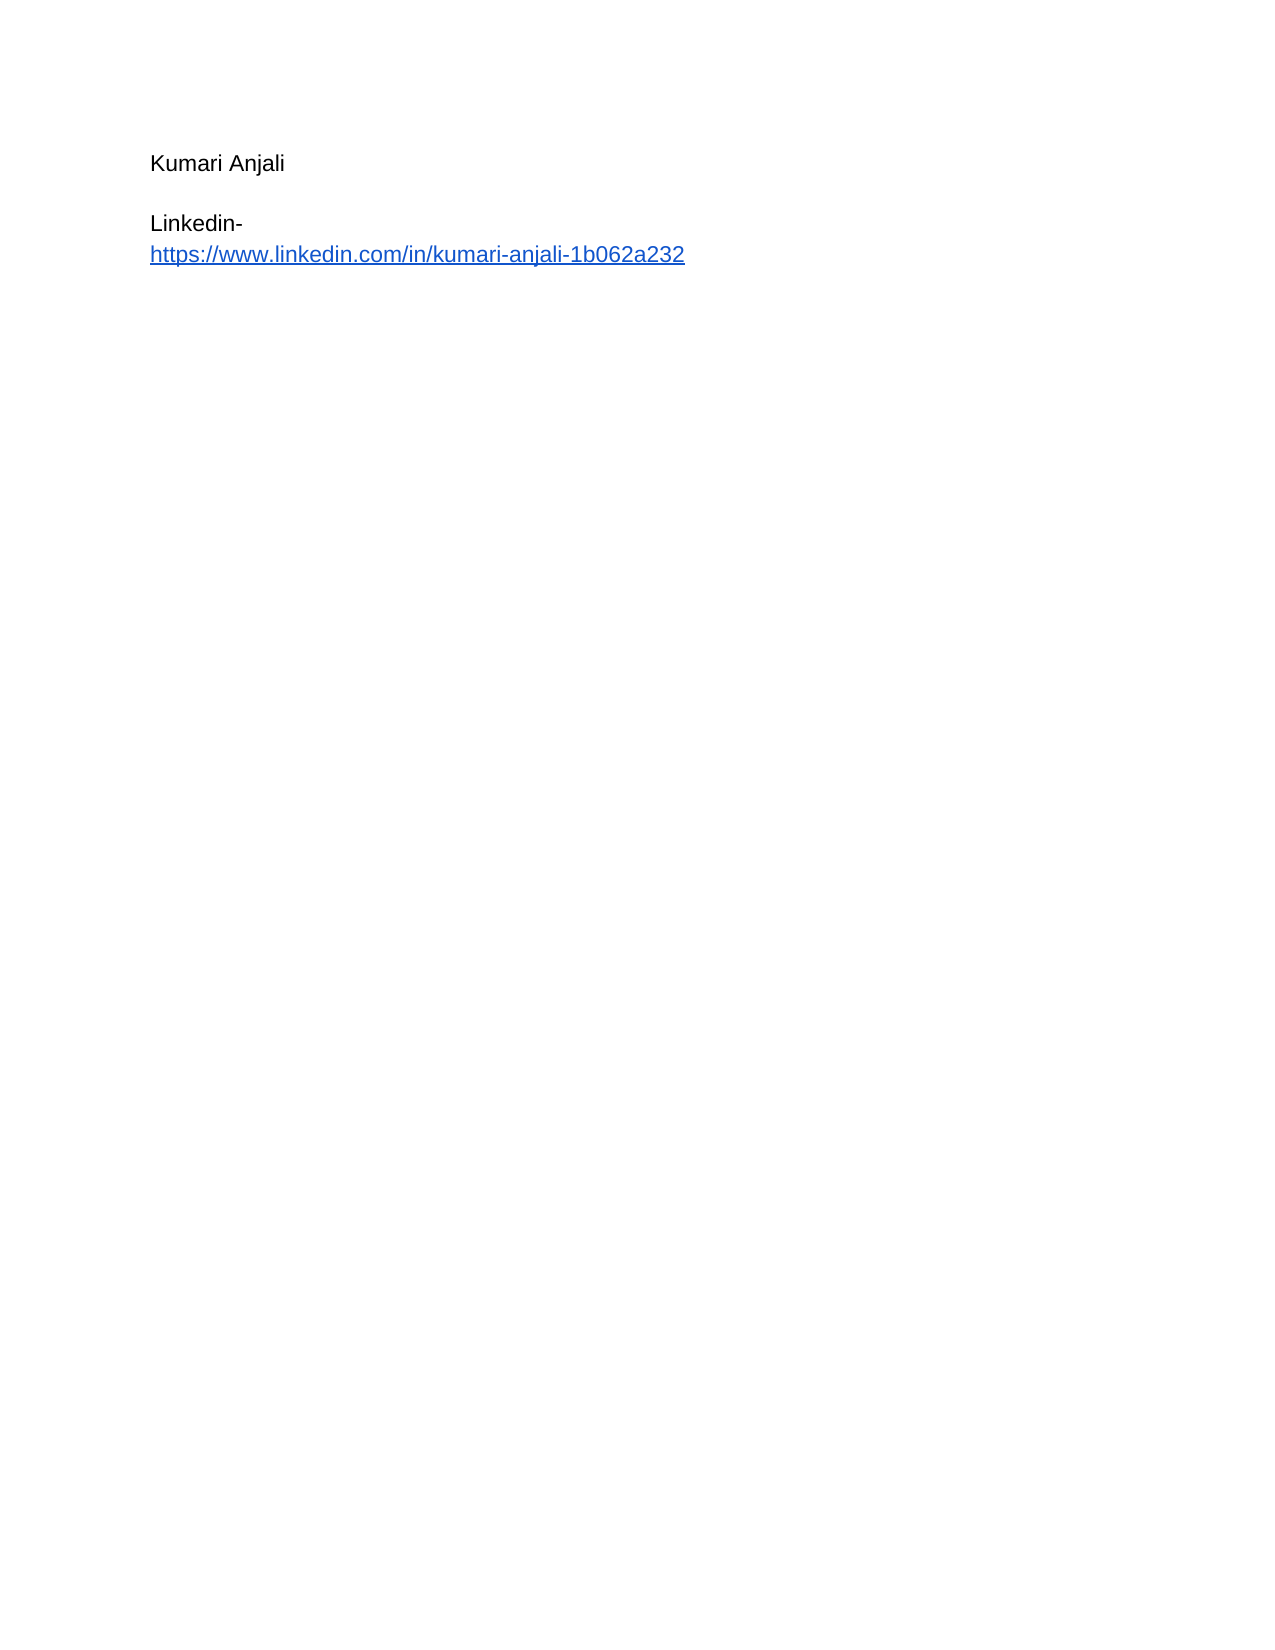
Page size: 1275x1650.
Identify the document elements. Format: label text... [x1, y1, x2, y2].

text https://www.linkedin.com/in/kumari-anjali-1b062a232 [150, 241, 1125, 267]
text Linkedin- [150, 210, 1125, 237]
text Kumari Anjali [150, 150, 1125, 176]
